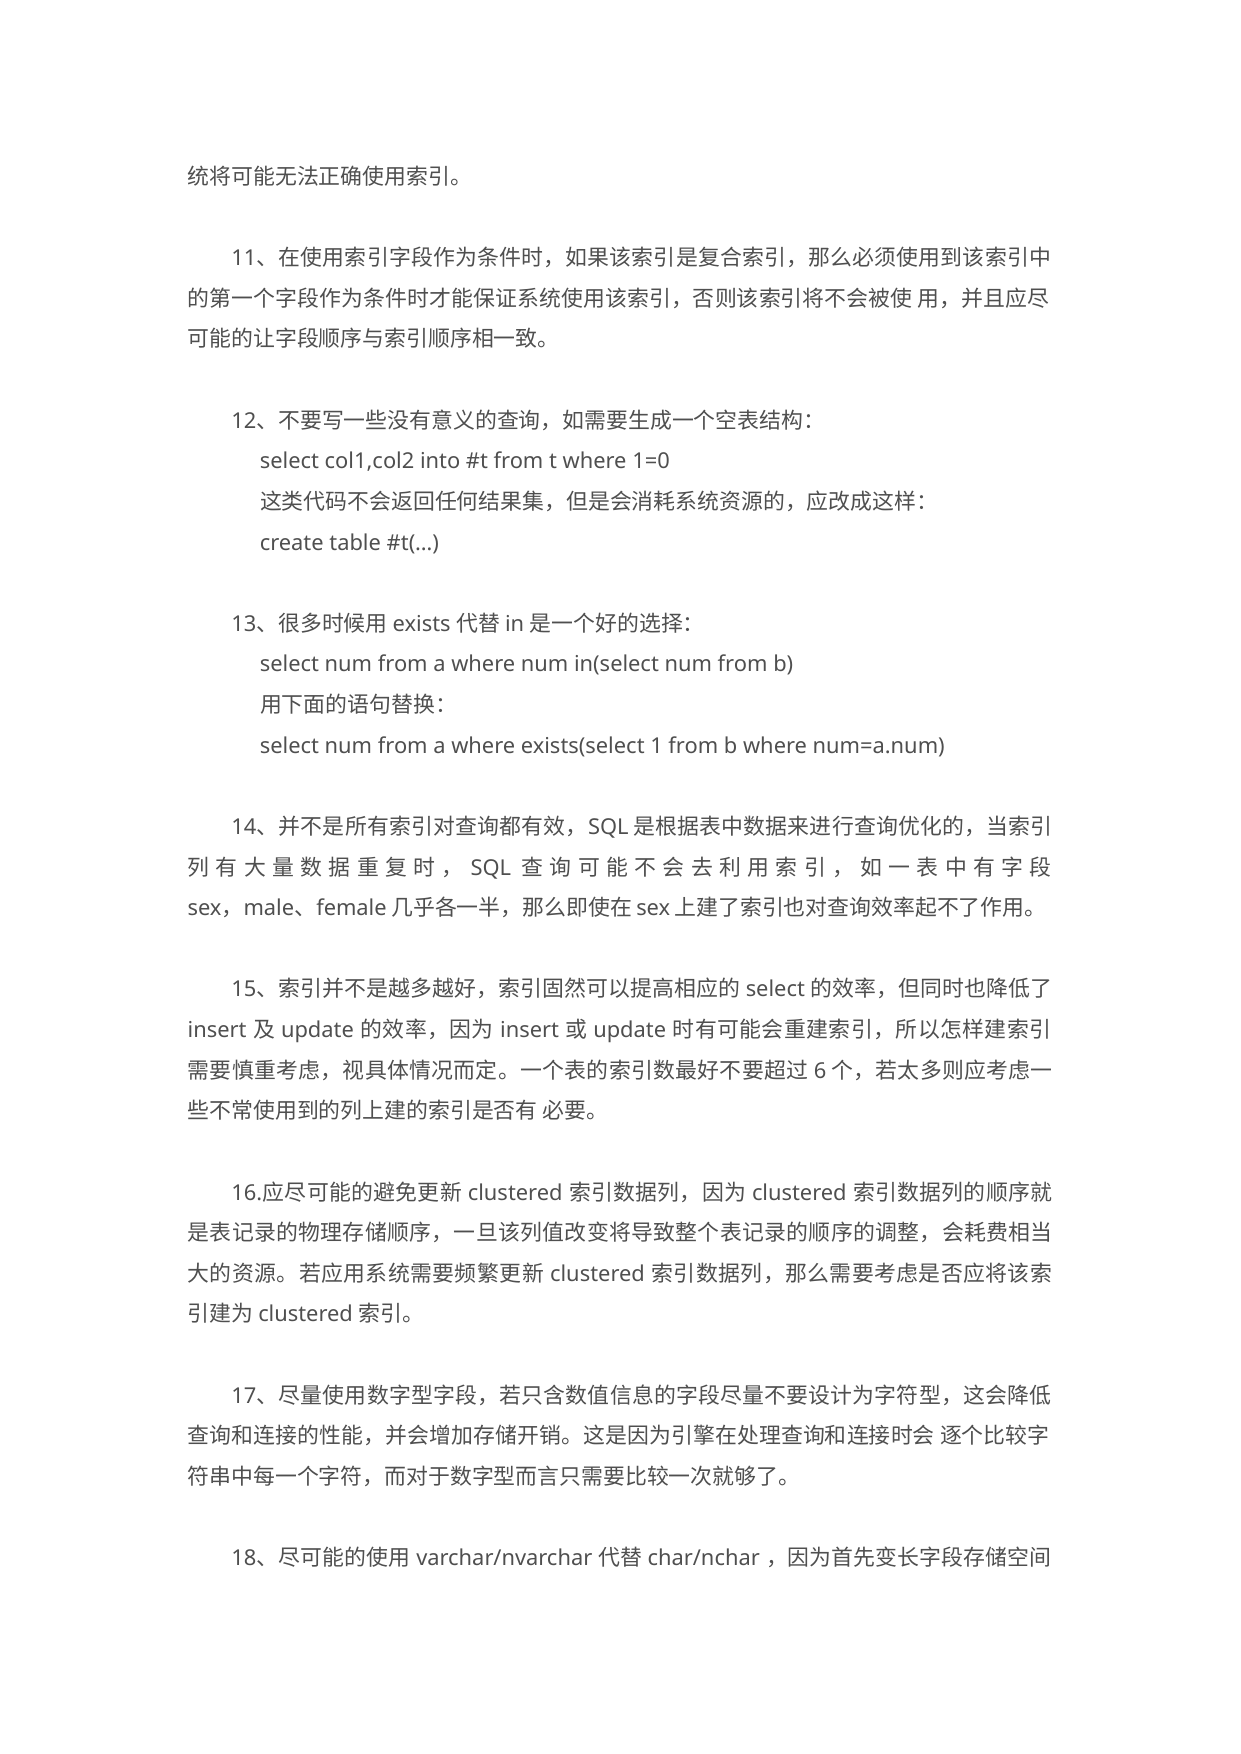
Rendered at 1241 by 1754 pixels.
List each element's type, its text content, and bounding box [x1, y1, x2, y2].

text 14、并不是所有索引对查询都有效，SQL是根据表中数据来进行查询优化的，当索引列有大量数据重复时，SQL查询可能不会去利用索引，如一表中有字段 sex，male、female几乎各一半，那么即使在sex上建了索引也对查询效率起不了作用。 [187, 800, 1053, 922]
text 16.应尽可能的避免更新 clustered 索引数据列，因为 clustered 索引数据列的顺序就是表记录的物理存储顺序，一旦该列值改变将导致整个表记录的顺序的调整，会耗费相当大的资源。若应用系统需要频繁更新 clustered 索引数据列，那么需要考虑是否应将该索引建为 clustered 索引。 [187, 1166, 1053, 1328]
text 用下面的语句替换： [187, 678, 1053, 719]
text 17、尽量使用数字型字段，若只含数值信息的字段尽量不要设计为字符型，这会降低查询和连接的性能，并会增加存储开销。这是因为引擎在处理查询和连接时会 逐个比较字符串中每一个字符，而对于数字型而言只需要比较一次就够了。 [187, 1369, 1053, 1491]
text 15、索引并不是越多越好，索引固然可以提高相应的 select 的效率，但同时也降低了 insert 及 update 的效率，因为 insert 或 update 时有可能会重建索引，所以怎样建索引需要慎重考虑，视具体情况而定。一个表的索引数最好不要超过6个，若太多则应考虑一些不常使用到的列上建的索引是否有 必要。 [187, 962, 1053, 1125]
text 这类代码不会返回任何结果集，但是会消耗系统资源的，应改成这样： [187, 475, 1053, 516]
text 13、很多时候用 exists 代替 in 是一个好的选择： [187, 597, 1053, 637]
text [187, 150, 1053, 191]
text create table #t(…) [187, 516, 1053, 556]
text select col1,col2 into #t from t where 1=0 [187, 434, 1053, 475]
text select num from a where exists(select 1 from b where num=a.num) [187, 719, 1053, 759]
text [187, 1531, 1053, 1572]
text select num from a where num in(select num from b) [187, 637, 1053, 678]
text 12、不要写一些没有意义的查询，如需要生成一个空表结构： [187, 394, 1053, 434]
text 11、在使用索引字段作为条件时，如果该索引是复合索引，那么必须使用到该索引中的第一个字段作为条件时才能保证系统使用该索引，否则该索引将不会被使 用，并且应尽可能的让字段顺序与索引顺序相一致。 [187, 231, 1053, 353]
